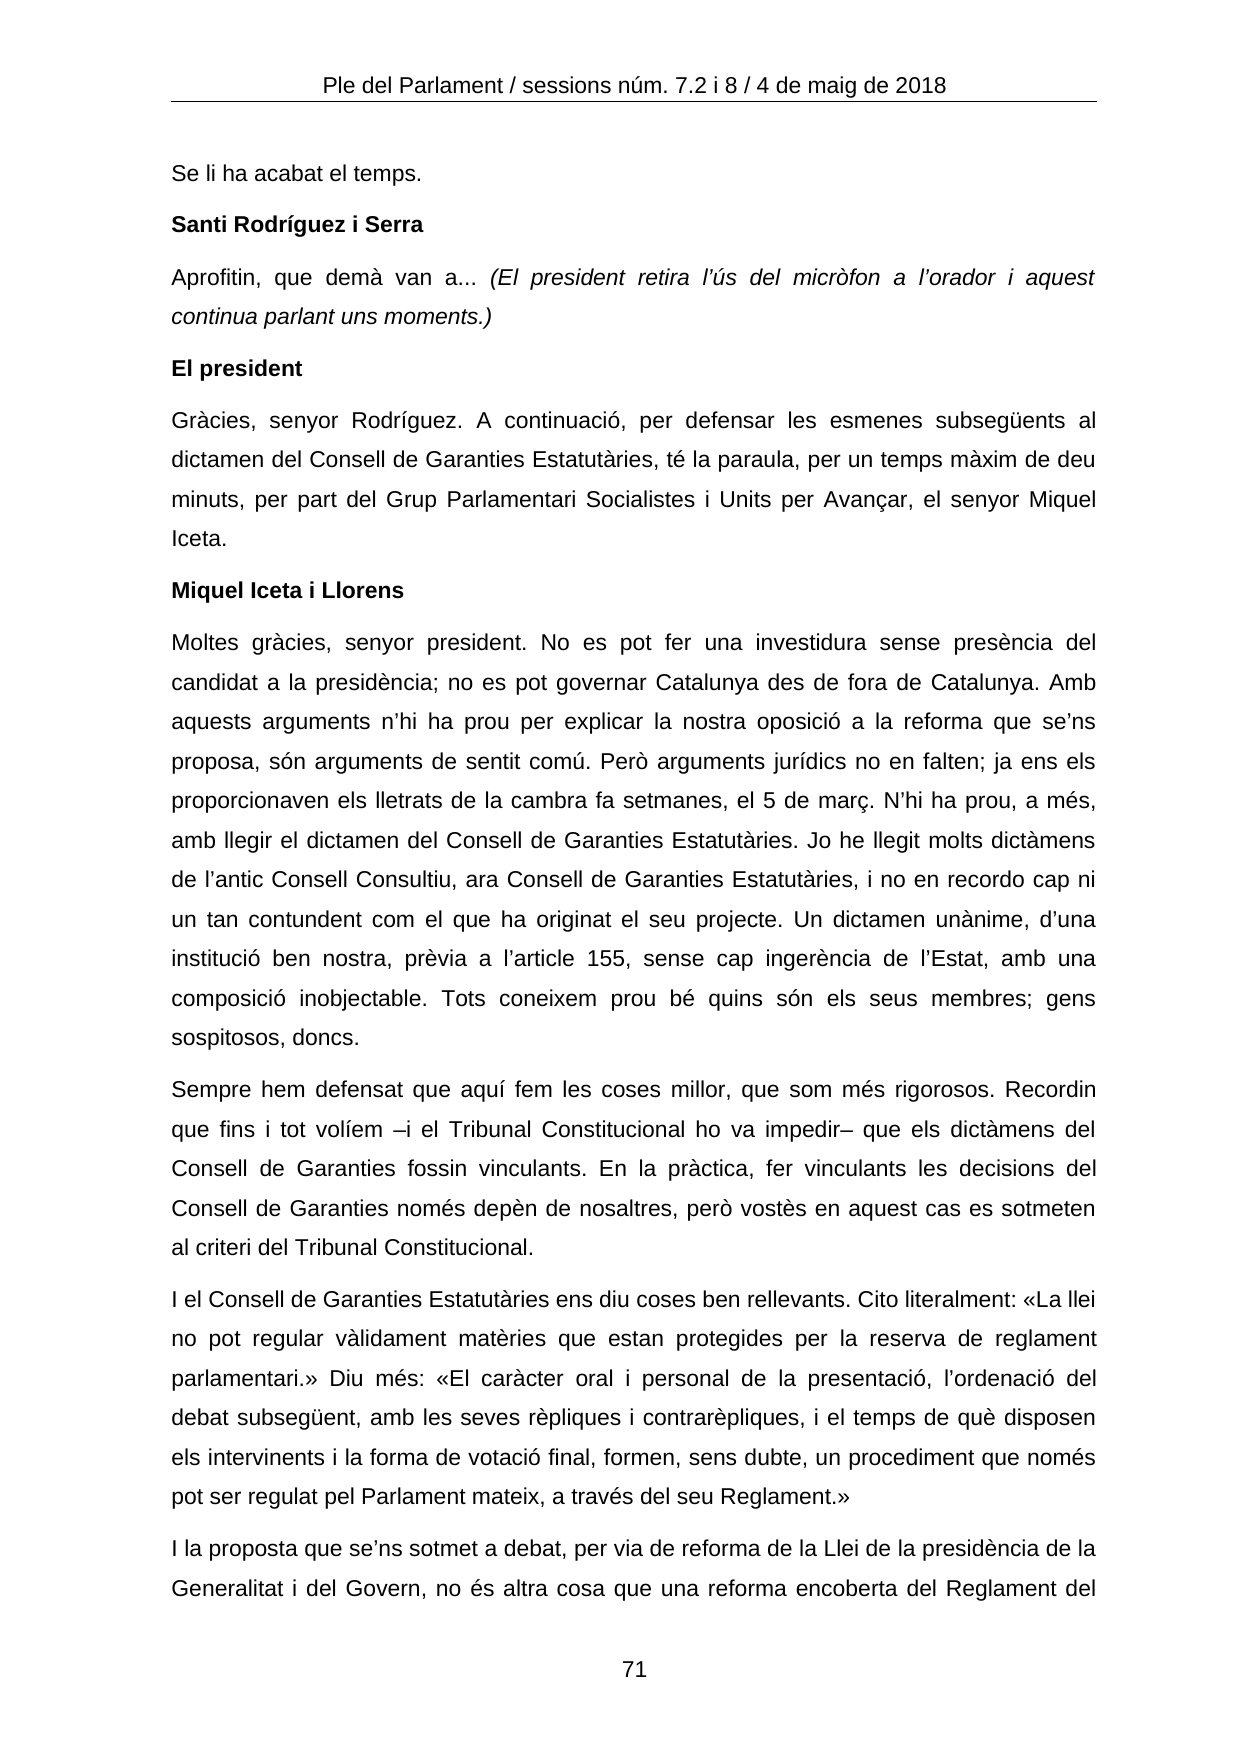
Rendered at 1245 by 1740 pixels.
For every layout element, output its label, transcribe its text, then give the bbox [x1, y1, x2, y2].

text Se li ha acabat el temps. [171, 159, 1097, 186]
text I el Consell de Garanties Estatutàries ens diu coses ben rellevants. Cito literalment: «La llei no pot regular vàlidament matèries que estan protegides per la reserva de reglament parlamentari.» Diu més: «El caràcter oral i personal de la presentació, l’ordenació del debat subsegüent, amb les seves rèpliques i contrarèpliques, i el temps de què disposen els intervinents i la forma de votació final, formen, sens dubte, un procediment que només pot ser regulat pel Parlament mateix, a través del seu Reglament.» [171, 1286, 1097, 1510]
text Sempre hem defensat que aquí fem les coses millor, que som més rigorosos. Recordin que fins i tot volíem –i el Tribunal Constitucional ho va impedir– que els dictàmens del Consell de Garanties fossin vinculants. En la pràctica, fer vinculants les decisions del Consell de Garanties només depèn de nosaltres, però vostès en aquest cas es sotmeten al criteri del Tribunal Constitucional. [171, 1076, 1097, 1260]
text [171, 1535, 1097, 1601]
text Gràcies, senyor Rodríguez. A continuació, per defensar les esmenes subsegüents al dictamen del Consell de Garanties Estatutàries, té la paraula, per un temps màxim de deu minuts, per part del Grup Parlamentari Socialistes i Units per Avançar, el senyor Miquel Iceta. [171, 407, 1097, 552]
text El president [171, 355, 1097, 381]
text Santi Rodríguez i Serra [171, 211, 1097, 238]
text Aprofitin, que demà van a... (El president retira l’ús del micròfon a l’orador i aquest continua parlant uns moments.) [171, 263, 1097, 329]
text Moltes gràcies, senyor president. No es pot fer una investidura sense presència del candidat a la presidència; no es pot governar Catalunya des de fora de Catalunya. Amb aquests arguments n’hi ha prou per explicar la nostra oposició a la reforma que se’ns proposa, són arguments de sentit comú. Però arguments jurídics no en falten; ja ens els proporcionaven els lletrats de la cambra fa setmanes, el 5 de març. N’hi ha prou, a més, amb llegir el dictamen del Consell de Garanties Estatutàries. Jo he llegit molts dictàmens de l’antic Consell Consultiu, ara Consell de Garanties Estatutàries, i no en recordo cap ni un tan contundent com el que ha originat el seu projecte. Un dictamen unànime, d’una institució ben nostra, prèvia a l’article 155, sense cap ingerència de l’Estat, amb una composició inobjectable. Tots coneixem prou bé quins són els seus membres; gens sospitosos, doncs. [171, 629, 1097, 1050]
text Miquel Iceta i Llorens [171, 577, 1097, 604]
